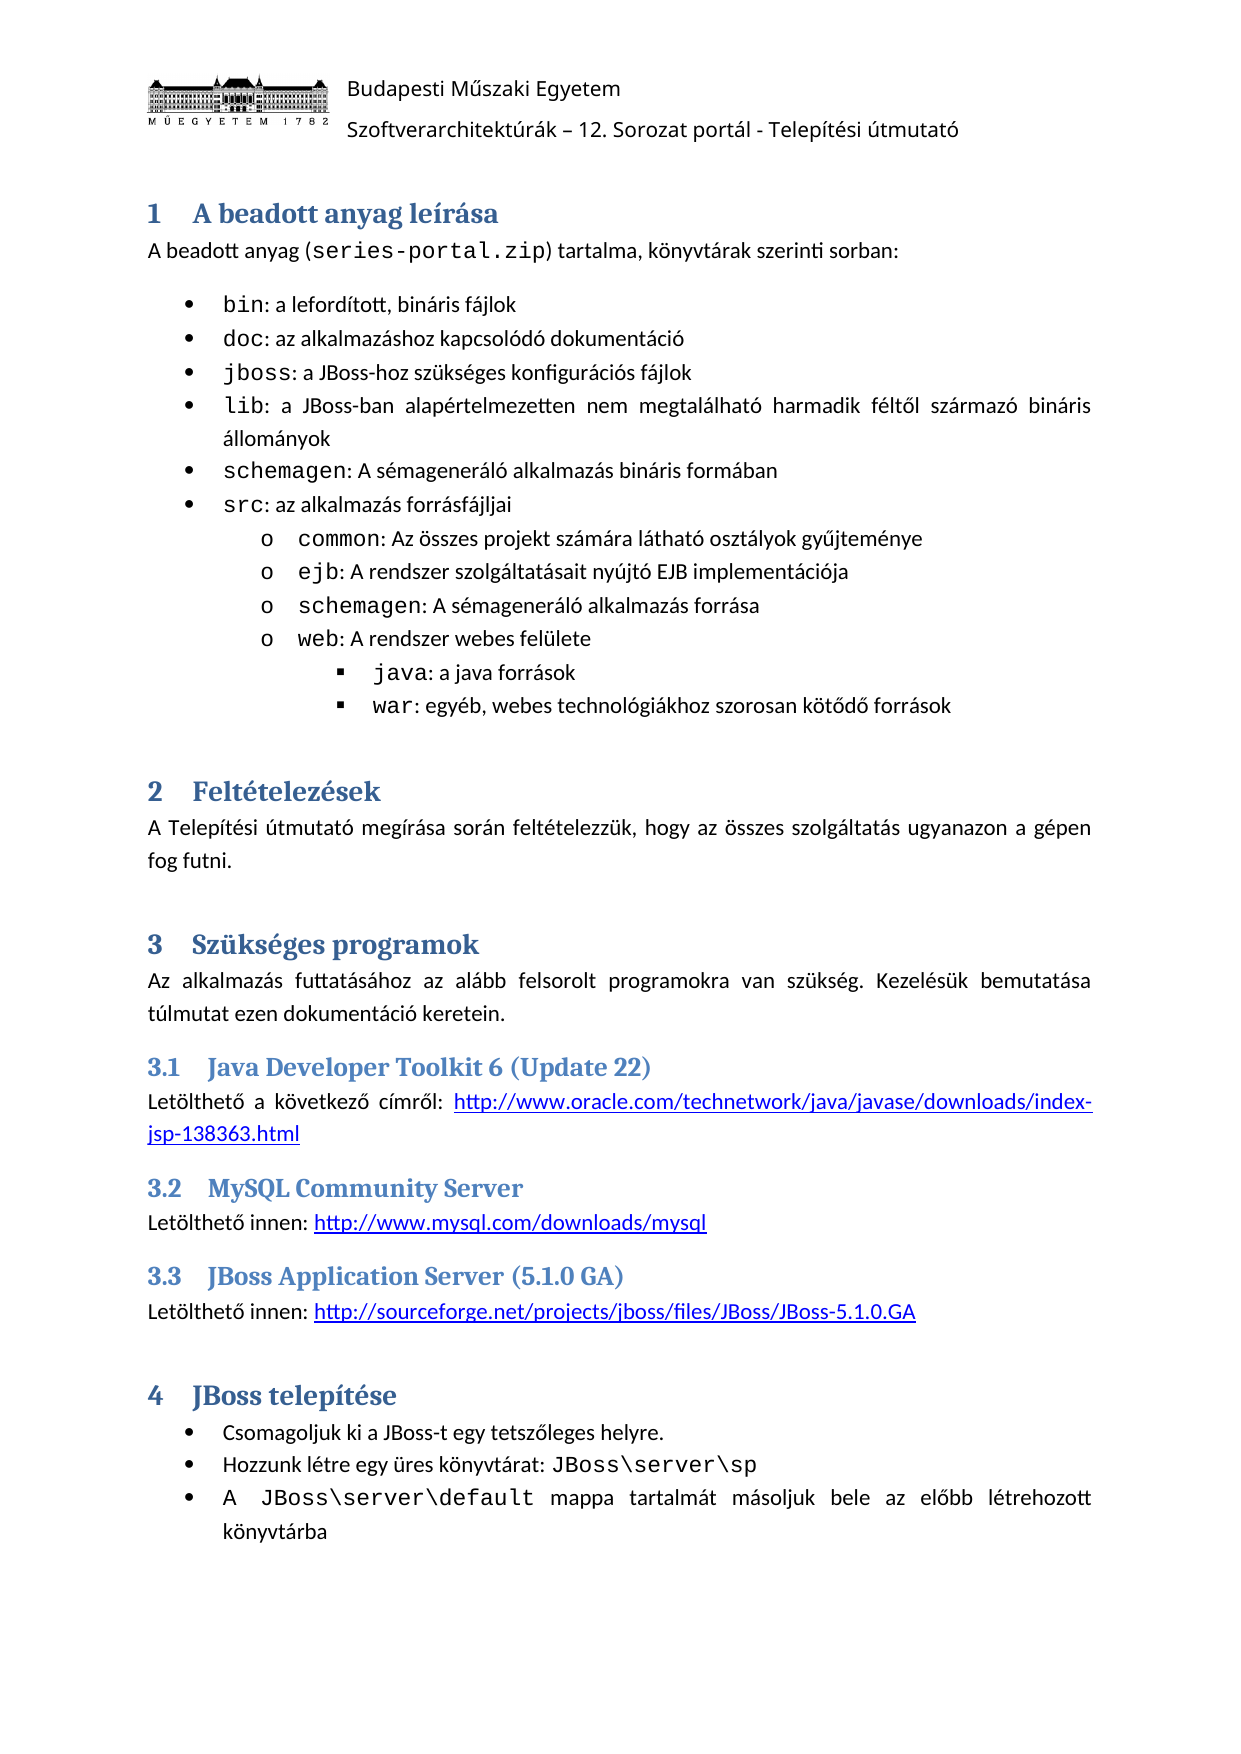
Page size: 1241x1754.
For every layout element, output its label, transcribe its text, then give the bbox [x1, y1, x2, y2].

text Letölthető innen: http://sourceforge.net/projects/jboss/files/JBoss/JBoss-5.1.0.GA [148, 1297, 1093, 1325]
text A Telepítési útmutató megírása során feltételezzük, hogy az összes szolgáltatás ugyanazon a gépen fog futni. [148, 813, 1093, 874]
list src: az alkalmazás forrásfájljai [185, 490, 1093, 519]
text Letölthető innen: http://www.mysql.com/downloads/mysql [148, 1208, 1093, 1236]
list war: egyéb, webes technológiákhoz szorosan kötődő források [335, 691, 1093, 721]
subtitle A beadott anyag leírása [148, 198, 1093, 231]
list schemagen: A sémageneráló alkalmazás bináris formában [185, 457, 1093, 486]
list A JBoss\server\default mappa tartalmát másoljuk bele az előbb létrehozott könyvtárba [185, 1483, 1093, 1545]
subtitle JBoss Application Server (5.1.0 GA) [148, 1261, 1093, 1292]
subtitle JBoss telepítése [148, 1379, 1093, 1413]
list ejb: A rendszer szolgáltatásait nyújtó EJB implementációja [260, 557, 1093, 586]
list bin: a lefordított, bináris fájlok [185, 291, 1093, 320]
subtitle Feltételezések [148, 775, 1093, 808]
text Letölthető a következő címről: http://www.oracle.com/technetwork/java/javase/downloads/index-jsp-138363.html [148, 1087, 1093, 1148]
list web: A rendszer webes felülete [260, 624, 1093, 653]
list Hozzunk létre egy üres könyvtárat: JBoss\server\sp [185, 1450, 1093, 1479]
list lib: a JBoss-ban alapértelmezetten nem megtalálható harmadik féltől származó bináris állományok [185, 391, 1093, 452]
list common: Az összes projekt számára látható osztályok gyűjteménye [260, 524, 1093, 553]
list Csomagoljuk ki a JBoss-t egy tetszőleges helyre. [185, 1418, 1093, 1446]
subtitle MySQL Community Server [148, 1173, 1093, 1204]
list java: a java források [335, 658, 1093, 687]
text Az alkalmazás futtatásához az alább felsorolt programokra van szükség. Kezelésük bemutatása túlmutat ezen dokumentáció keretein. [148, 966, 1093, 1027]
list jboss: a JBoss-hoz szükséges konfigurációs fájlok [185, 358, 1093, 387]
picture [146, 73, 330, 125]
subtitle Szükséges programok [148, 928, 1093, 961]
list doc: az alkalmazáshoz kapcsolódó dokumentáció [185, 324, 1093, 353]
list schemagen: A sémageneráló alkalmazás forrása [260, 591, 1093, 620]
text A beadott anyag (series-portal.zip) tartalma, könyvtárak szerinti sorban: [148, 236, 1093, 265]
subtitle Java Developer Toolkit 6 (Update 22) [148, 1052, 1093, 1083]
